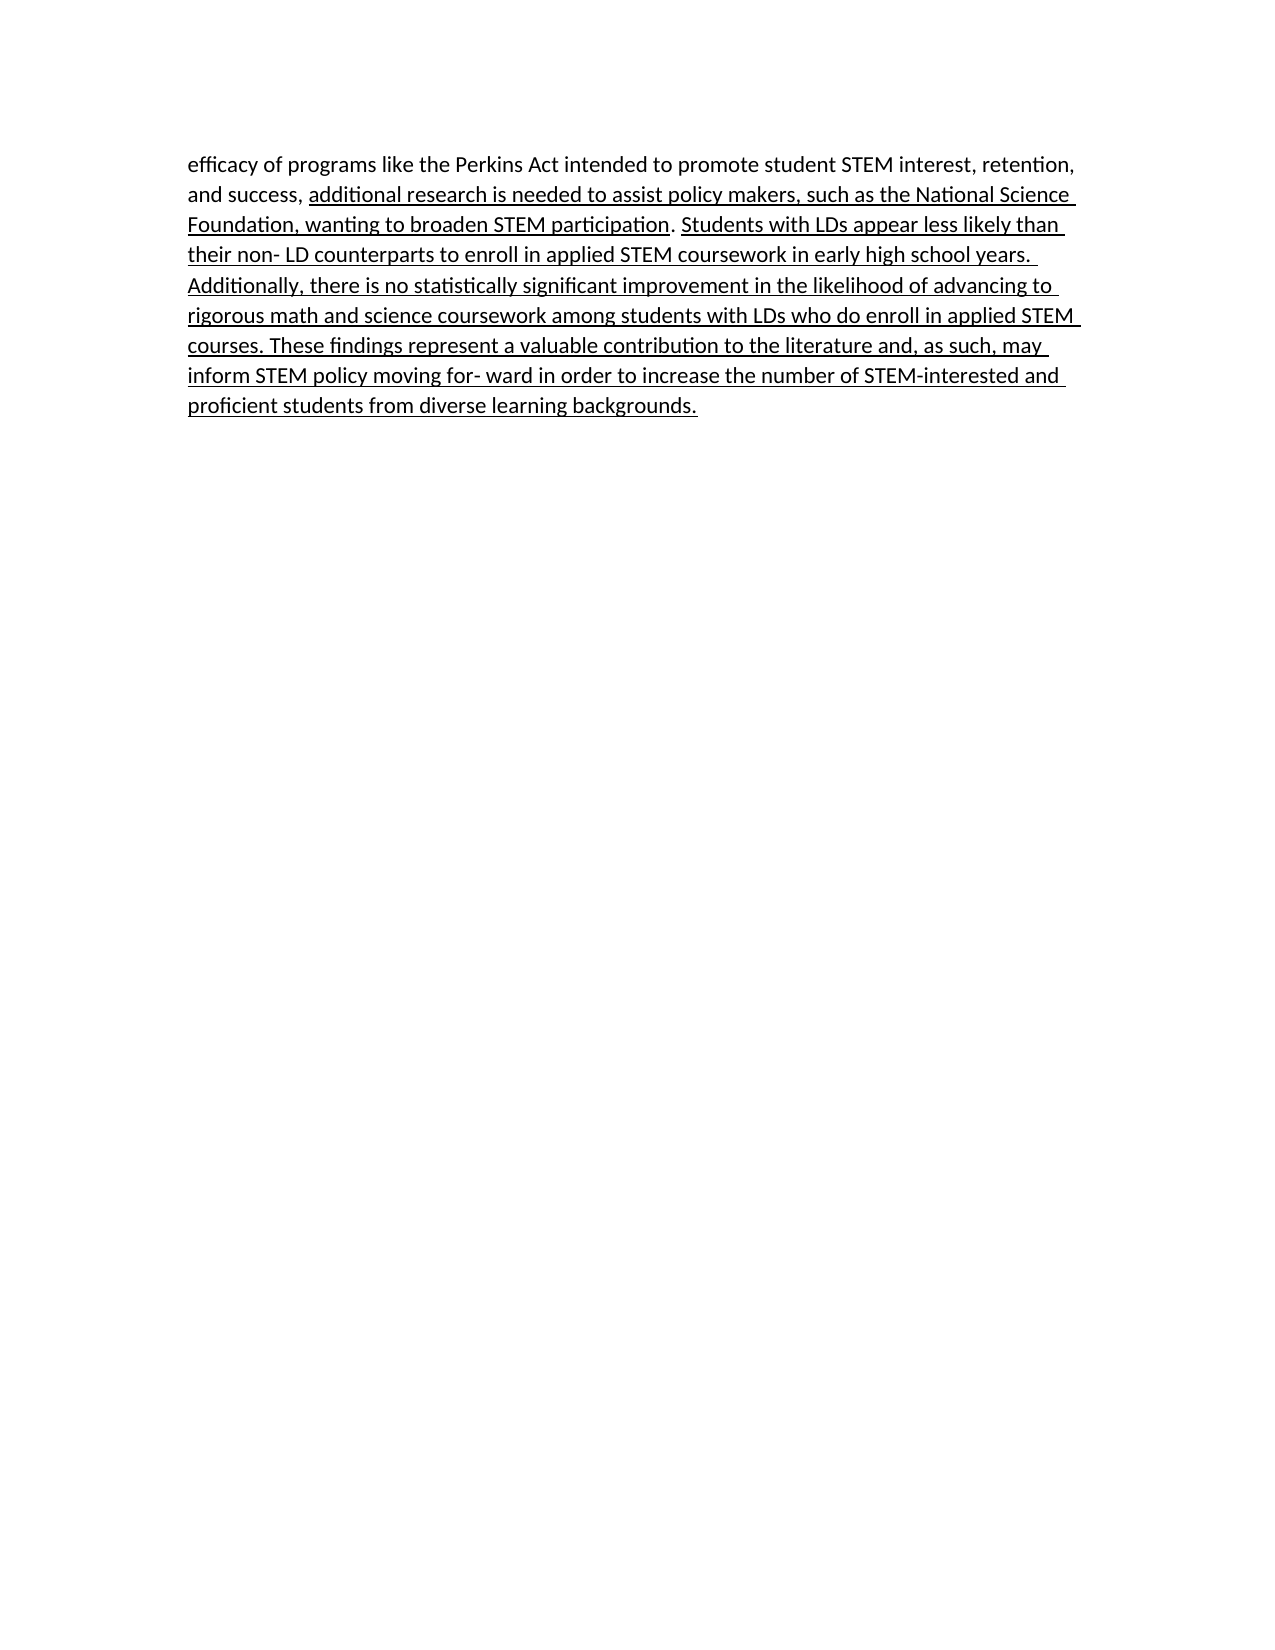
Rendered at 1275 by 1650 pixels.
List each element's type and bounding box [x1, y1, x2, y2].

text [187, 150, 1087, 420]
